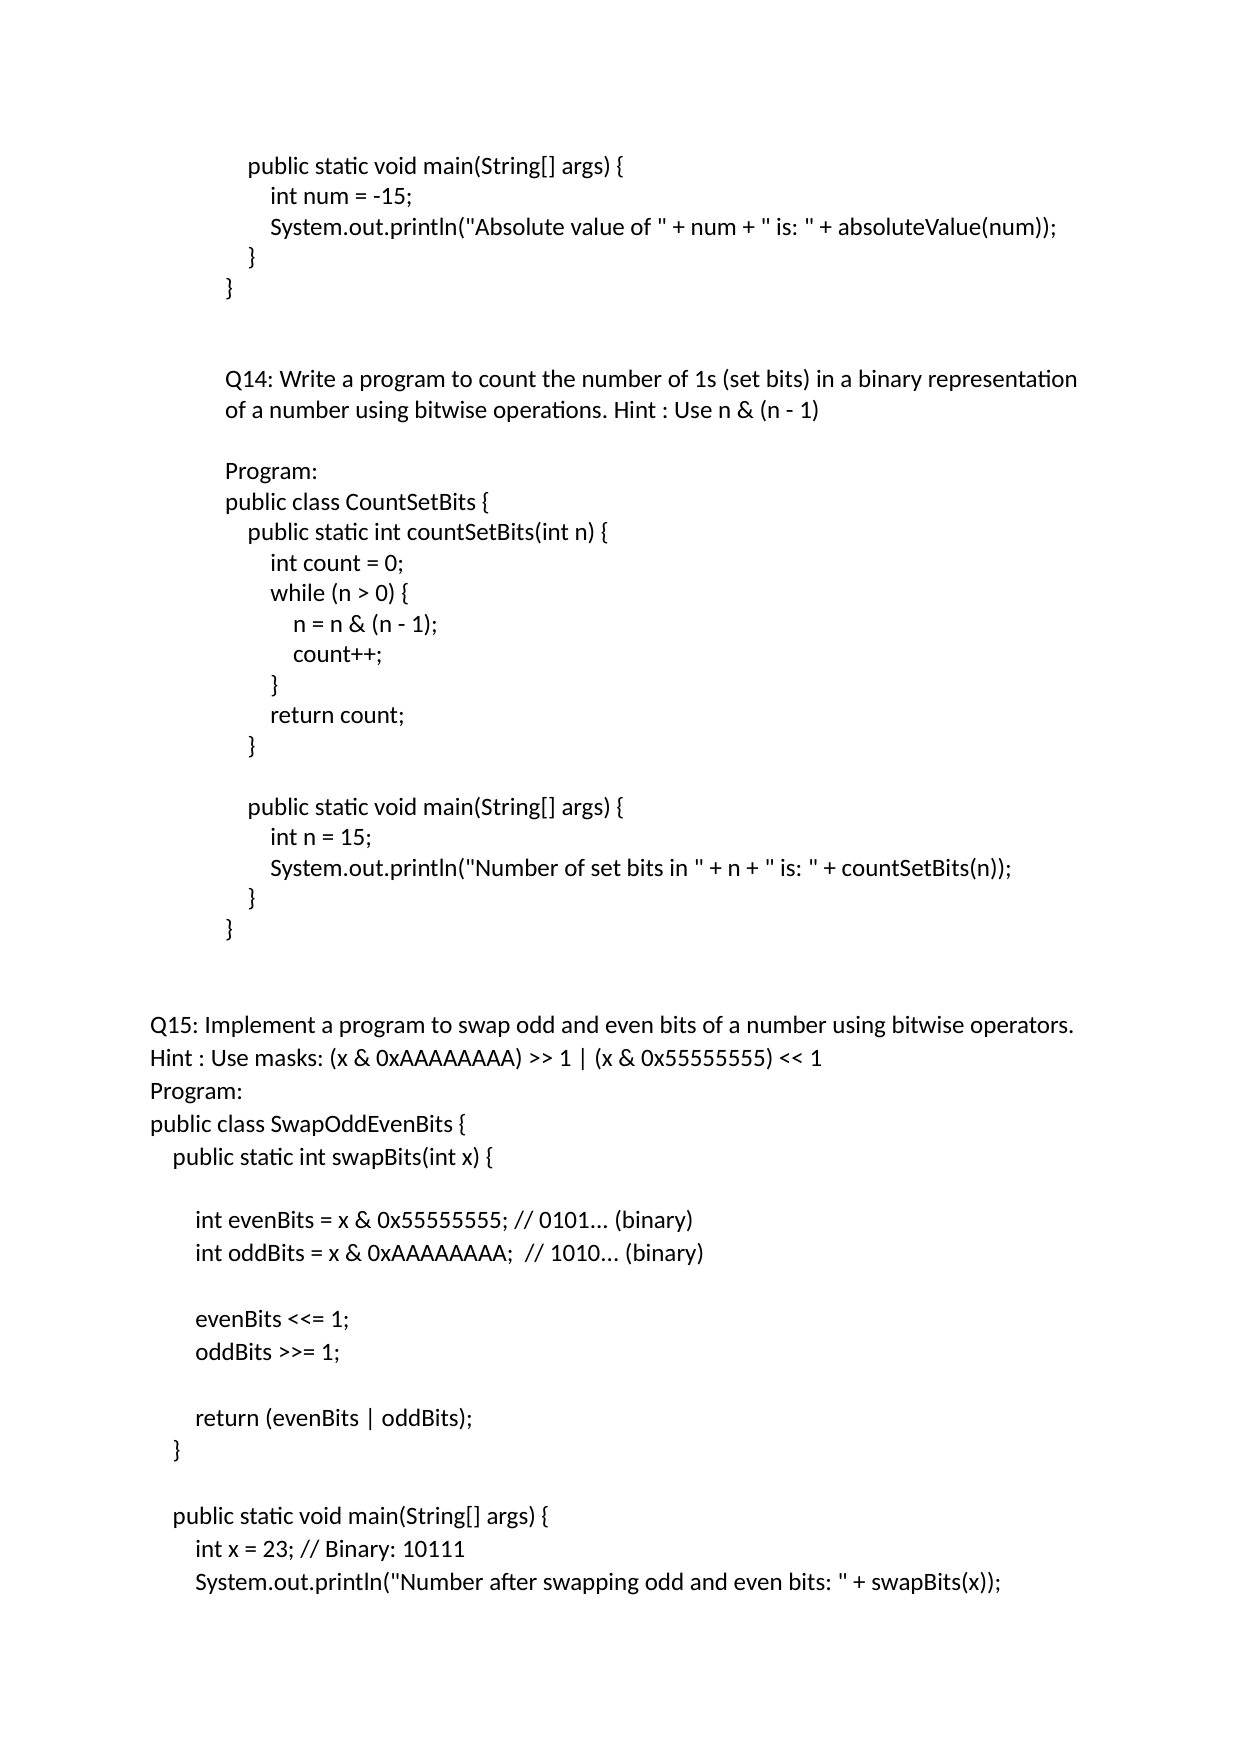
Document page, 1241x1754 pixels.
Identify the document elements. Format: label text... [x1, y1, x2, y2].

list } [225, 242, 1090, 272]
list } [225, 669, 1090, 699]
text evenBits <<= 1; [150, 1303, 1090, 1333]
text public static int swapBits(int x) { [150, 1141, 1090, 1172]
list int n = 15; [225, 821, 1090, 852]
text Program: [150, 1075, 1090, 1106]
list public class CountSetBits { [225, 486, 1090, 516]
list public static void main(String[] args) { [225, 150, 1090, 181]
list public static int countSetBits(int n) { [225, 516, 1090, 547]
list return count; [225, 699, 1090, 730]
list int count = 0; [225, 547, 1090, 577]
text int x = 23; // Binary: 10111 [150, 1533, 1090, 1564]
text System.out.println("Number after swapping odd and even bits: " + swapBits(x)); [150, 1566, 1090, 1597]
list n = n & (n - 1); [225, 608, 1090, 638]
list Program: [225, 455, 1090, 486]
list Q14: Write a program to count the number of 1s (set bits) in a binary representation of a number using bitwise operations. Hint : Use n & (n - 1) [225, 364, 1090, 425]
text Q15: Implement a program to swap odd and even bits of a number using bitwise operators. Hint : Use masks: (x & 0xAAAAAAAA) >> 1 | (x & 0x55555555) << 1 [150, 1009, 1090, 1073]
list while (n > 0) { [225, 577, 1090, 608]
text int oddBits = x & 0xAAAAAAAA; // 1010... (binary) [150, 1237, 1090, 1268]
list count++; [225, 638, 1090, 669]
list } [225, 272, 1090, 303]
list } [225, 882, 1090, 913]
list int num = -15; [225, 181, 1090, 211]
list } [225, 913, 1090, 943]
text return (evenBits | oddBits); [150, 1402, 1090, 1432]
list System.out.println("Number of set bits in " + n + " is: " + countSetBits(n)); [225, 852, 1090, 882]
text int evenBits = x & 0x55555555; // 0101... (binary) [150, 1204, 1090, 1235]
list System.out.println("Absolute value of " + num + " is: " + absoluteValue(num)); [225, 211, 1090, 242]
text oddBits >>= 1; [150, 1336, 1090, 1366]
text public static void main(String[] args) { [150, 1500, 1090, 1531]
list } [225, 730, 1090, 760]
list public static void main(String[] args) { [225, 791, 1090, 821]
text } [150, 1434, 1090, 1465]
text public class SwapOddEvenBits { [150, 1108, 1090, 1139]
